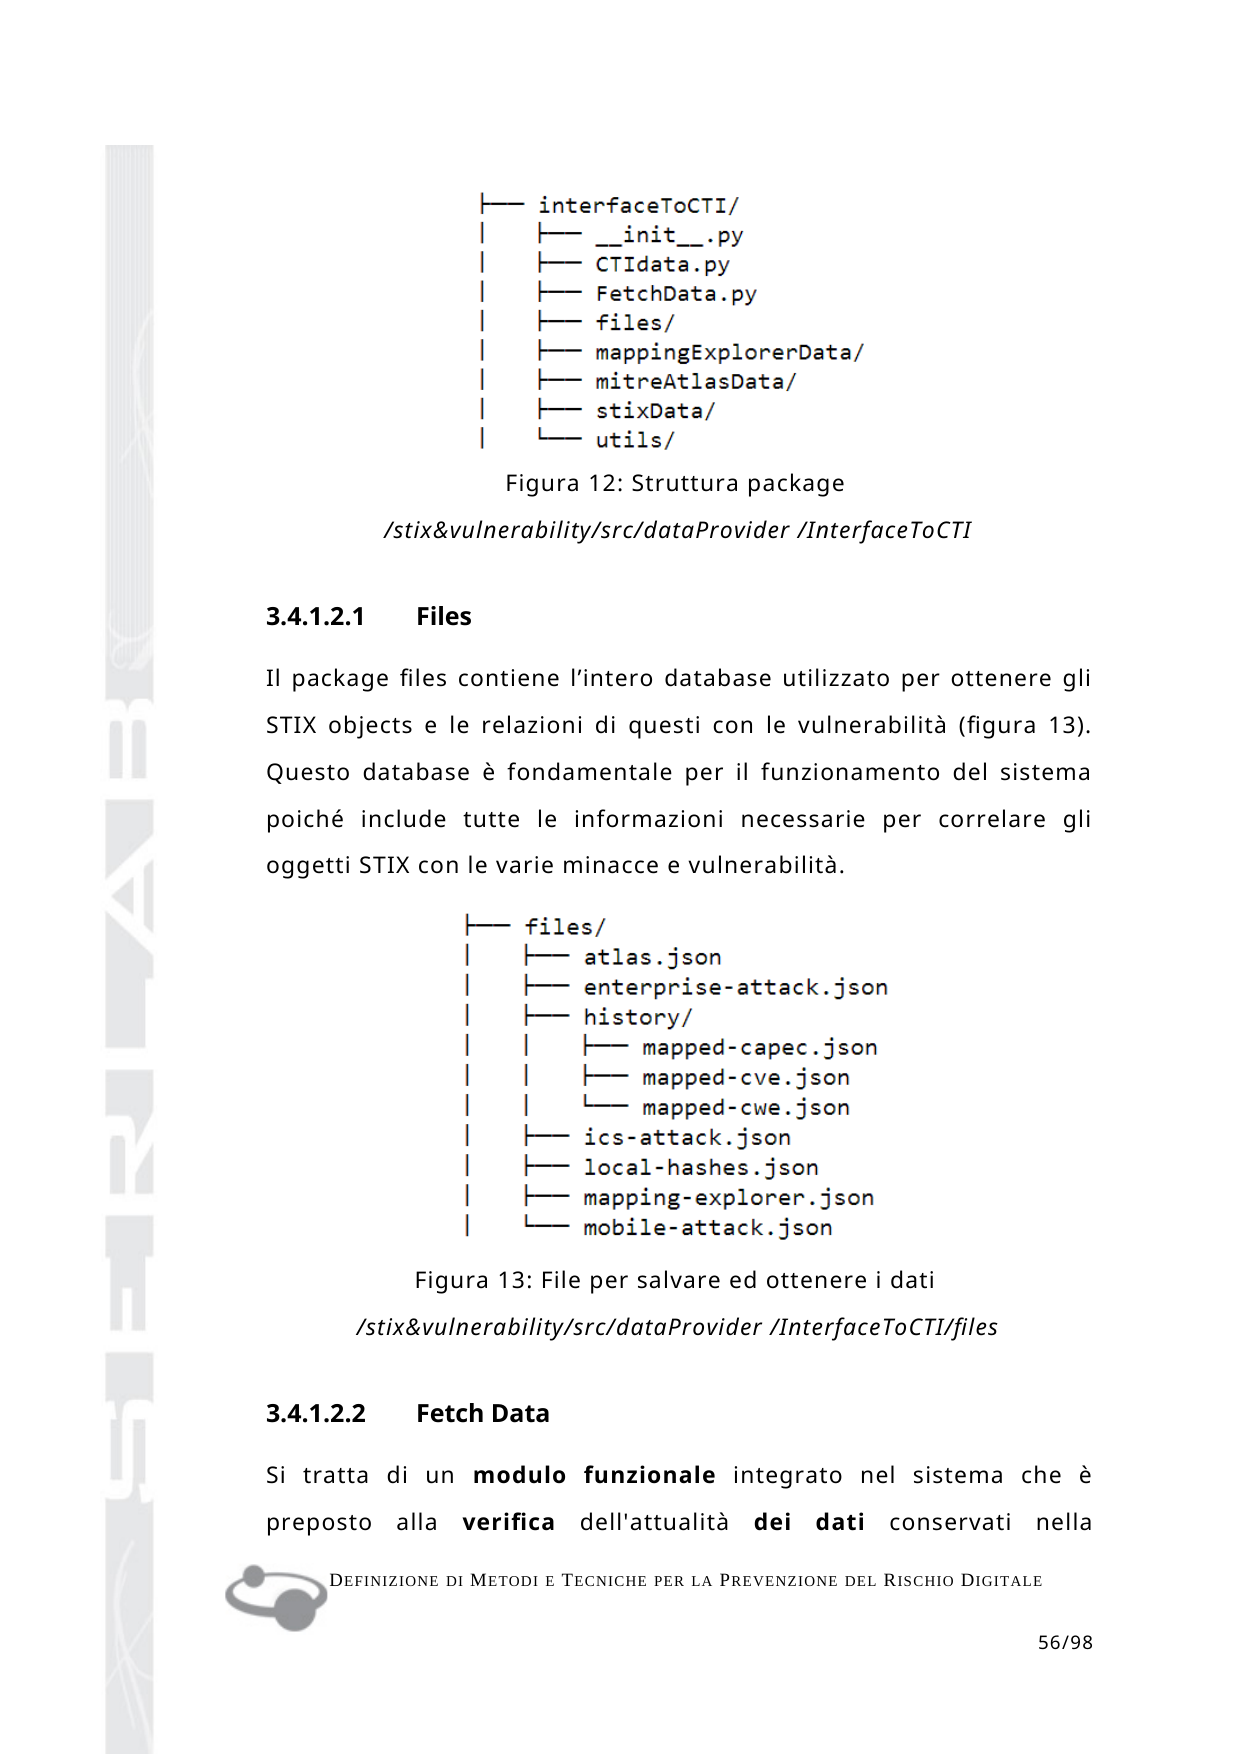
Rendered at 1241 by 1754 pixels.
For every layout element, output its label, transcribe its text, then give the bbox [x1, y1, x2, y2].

text Il package files contiene l’intero database utilizzato per ottenere gli STIX objects e le relazioni di questi con le vulnerabilità (figura 13). Questo database è fondamentale per il funzionamento del sistema poiché include tutte le informazioni necessarie per correlare gli oggetti STIX con le varie minacce e vulnerabilità. [266, 662, 1093, 881]
picture [213, 1563, 328, 1635]
subtitle Files [266, 598, 1093, 632]
subtitle Fetch Data [266, 1396, 1093, 1430]
picture [461, 908, 898, 1249]
picture [91, 145, 162, 1754]
picture [475, 187, 883, 452]
